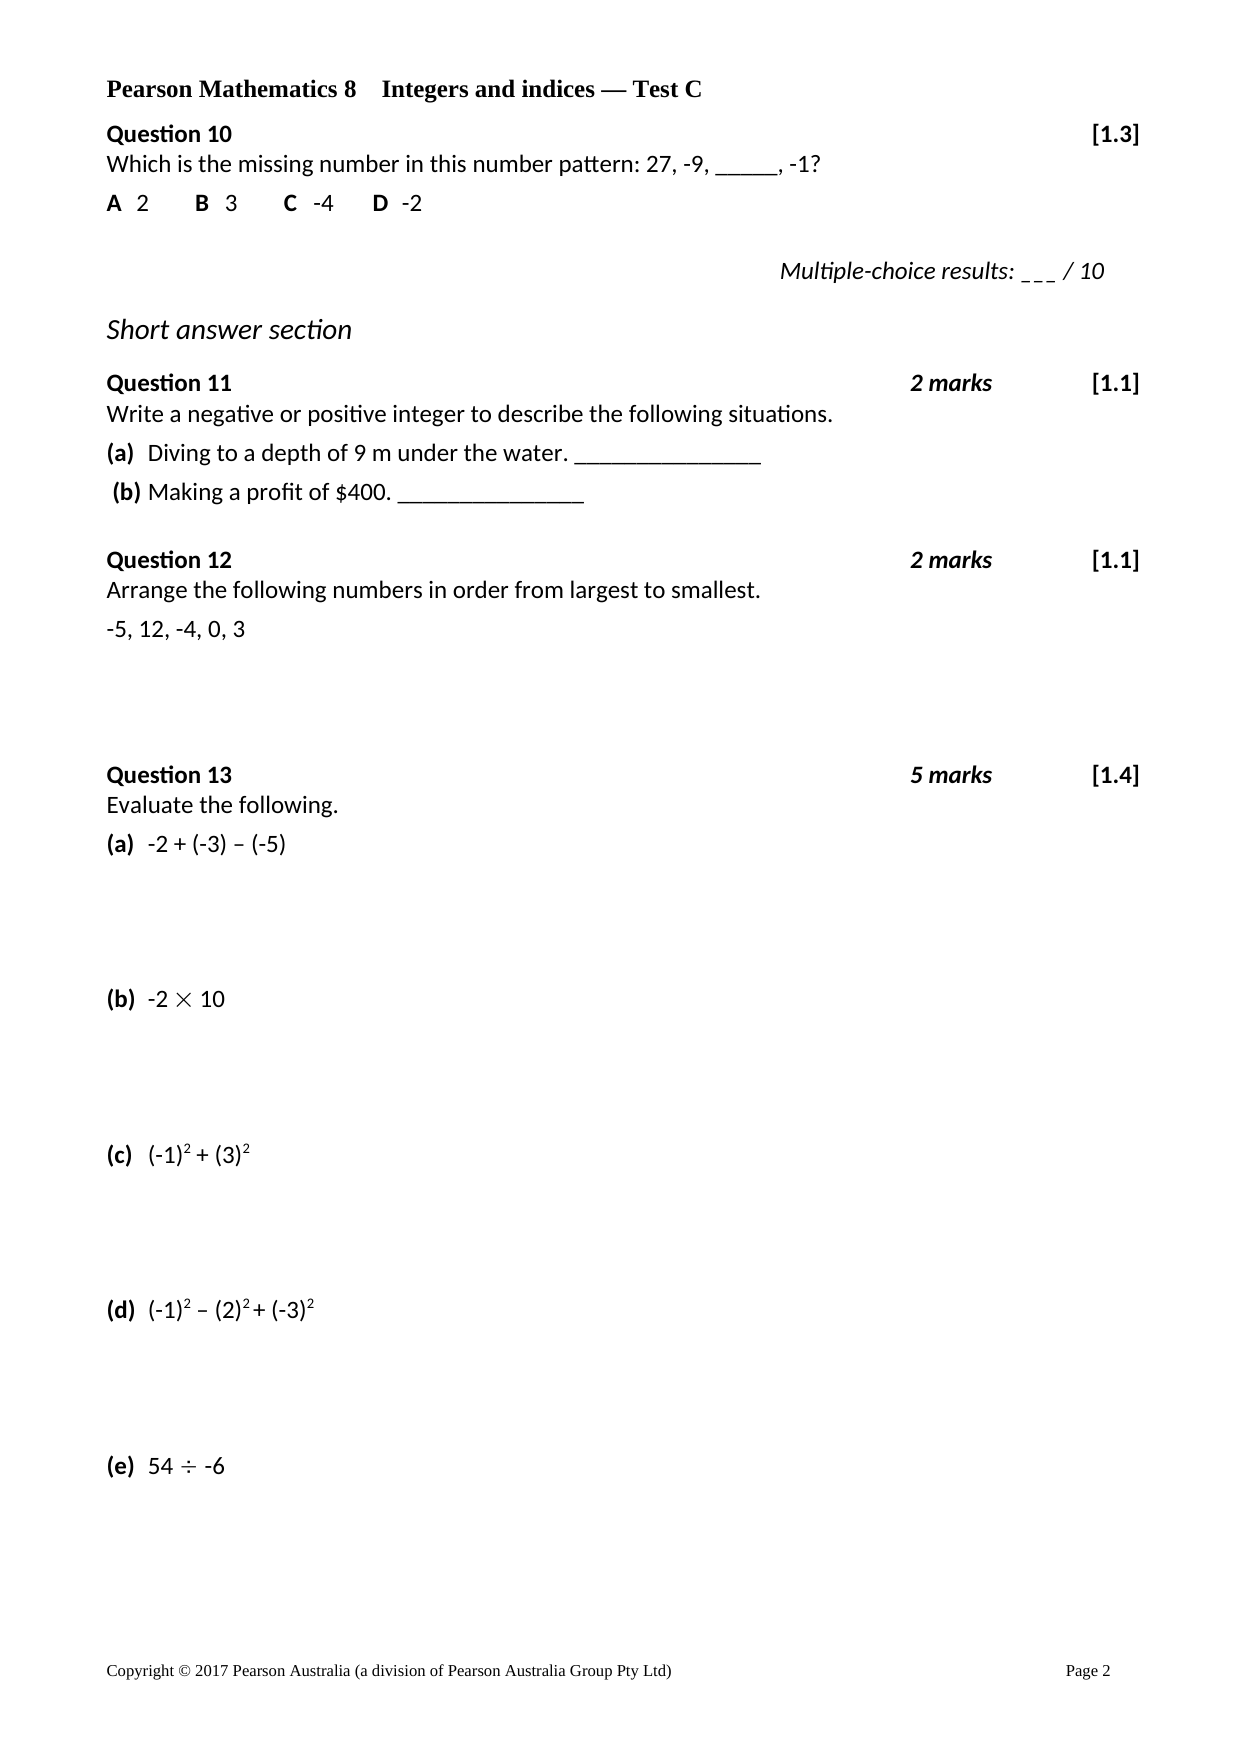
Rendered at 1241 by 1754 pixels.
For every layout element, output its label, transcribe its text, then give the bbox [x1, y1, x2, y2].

text (d) (-1)2 – (2)2 + (-3)2 [106, 1294, 1134, 1325]
subtitle Question 13 5 marks [1.4] [106, 759, 1134, 789]
text Write a negative or positive integer to describe the following situations. [106, 398, 1134, 428]
subtitle Question 11 2 marks [1.1] [106, 367, 1134, 398]
subtitle Question 10 [1.3] [106, 118, 1134, 149]
subtitle Short answer section [106, 311, 1134, 347]
text Which is the missing number in this number pattern: 27, -9, _____, -1? [106, 149, 1134, 179]
text -5, 12, -4, 0, 3 [106, 613, 1134, 644]
text Arrange the following numbers in order from largest to smallest. [106, 574, 1134, 605]
text (c) (-1)2 + (3)2 [106, 1139, 1134, 1169]
text (a) -2 + (-3) – (-5) [106, 828, 1134, 859]
text Multiple-choice results: ___ / 10 [106, 256, 1104, 286]
text A 2 B 3 C -4 D -2 [106, 187, 1134, 218]
text (a) Diving to a depth of 9 m under the water. _______________ [106, 437, 1134, 467]
text (b) -2 10 [106, 984, 1134, 1014]
text Evaluate the following. [106, 789, 1134, 820]
subtitle Question 12 2 marks [1.1] [106, 544, 1134, 574]
text (b) Making a profit of $400. _______________ [106, 476, 1134, 506]
text (e) 54 -6 [106, 1450, 1134, 1480]
